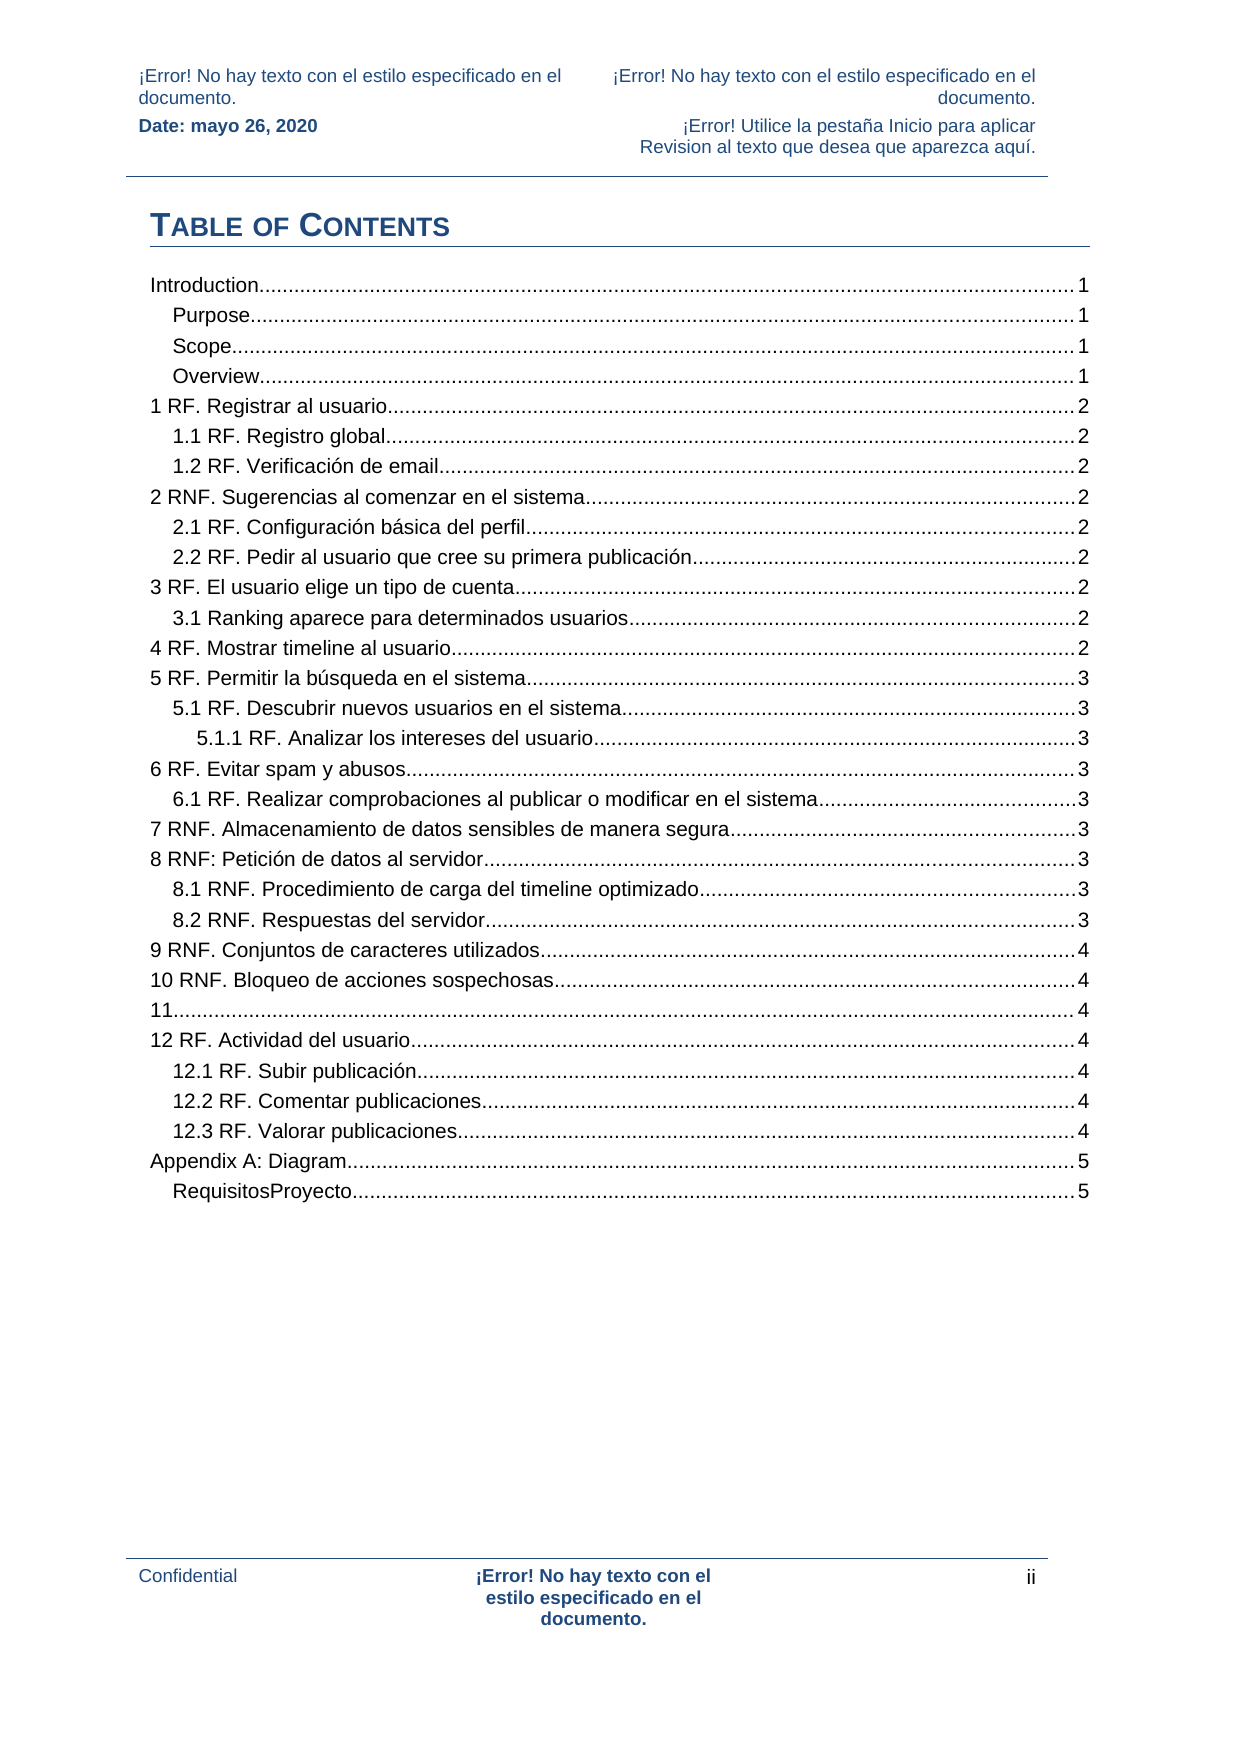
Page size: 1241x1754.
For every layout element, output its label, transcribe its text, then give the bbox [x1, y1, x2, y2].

text 5.1 RF. Descubrir nuevos usuarios en el sistema 3 [172, 696, 1090, 720]
text 4 RF. Mostrar timeline al usuario 2 [150, 636, 1090, 659]
text RequisitosProyecto 5 [172, 1179, 1090, 1203]
text Overview 1 [172, 364, 1090, 388]
text Appendix A: Diagram 5 [150, 1149, 1090, 1173]
text Introduction 1 [150, 273, 1090, 297]
text 12.3 RF. Valorar publicaciones 4 [172, 1119, 1090, 1143]
text 1.2 RF. Verificación de email 2 [172, 454, 1090, 478]
text 12.1 RF. Subir publicación 4 [172, 1058, 1090, 1082]
text Scope 1 [172, 333, 1090, 357]
text 12 RF. Actividad del usuario 4 [150, 1028, 1090, 1052]
text 8 RNF: Petición de datos al servidor 3 [150, 847, 1090, 871]
text Table of Contents [150, 205, 1090, 246]
text 2.1 RF. Configuración básica del perfil 2 [172, 515, 1090, 539]
text 1 RF. Registrar al usuario 2 [150, 394, 1090, 418]
text 6 RF. Evitar spam y abusos 3 [150, 756, 1090, 780]
text 5.1.1 RF. Analizar los intereses del usuario 3 [196, 726, 1090, 750]
text Purpose 1 [172, 303, 1090, 327]
text 1.1 RF. Registro global 2 [172, 424, 1090, 448]
text 7 RNF. Almacenamiento de datos sensibles de manera segura 3 [150, 817, 1090, 841]
text 11 4 [150, 998, 1090, 1022]
text 10 RNF. Bloqueo de acciones sospechosas 4 [150, 968, 1090, 992]
text 12.2 RF. Comentar publicaciones 4 [172, 1089, 1090, 1113]
text 6.1 RF. Realizar comprobaciones al publicar o modificar en el sistema 3 [172, 787, 1090, 811]
text 8.2 RNF. Respuestas del servidor 3 [172, 907, 1090, 931]
text 2 RNF. Sugerencias al comenzar en el sistema 2 [150, 484, 1090, 508]
text 8.1 RNF. Procedimiento de carga del timeline optimizado 3 [172, 877, 1090, 901]
text 9 RNF. Conjuntos de caracteres utilizados 4 [150, 938, 1090, 962]
text 2.2 RF. Pedir al usuario que cree su primera publicación 2 [172, 545, 1090, 569]
text 5 RF. Permitir la búsqueda en el sistema 3 [150, 666, 1090, 690]
text 3.1 Ranking aparece para determinados usuarios 2 [172, 605, 1090, 629]
text 3 RF. El usuario elige un tipo de cuenta 2 [150, 575, 1090, 599]
